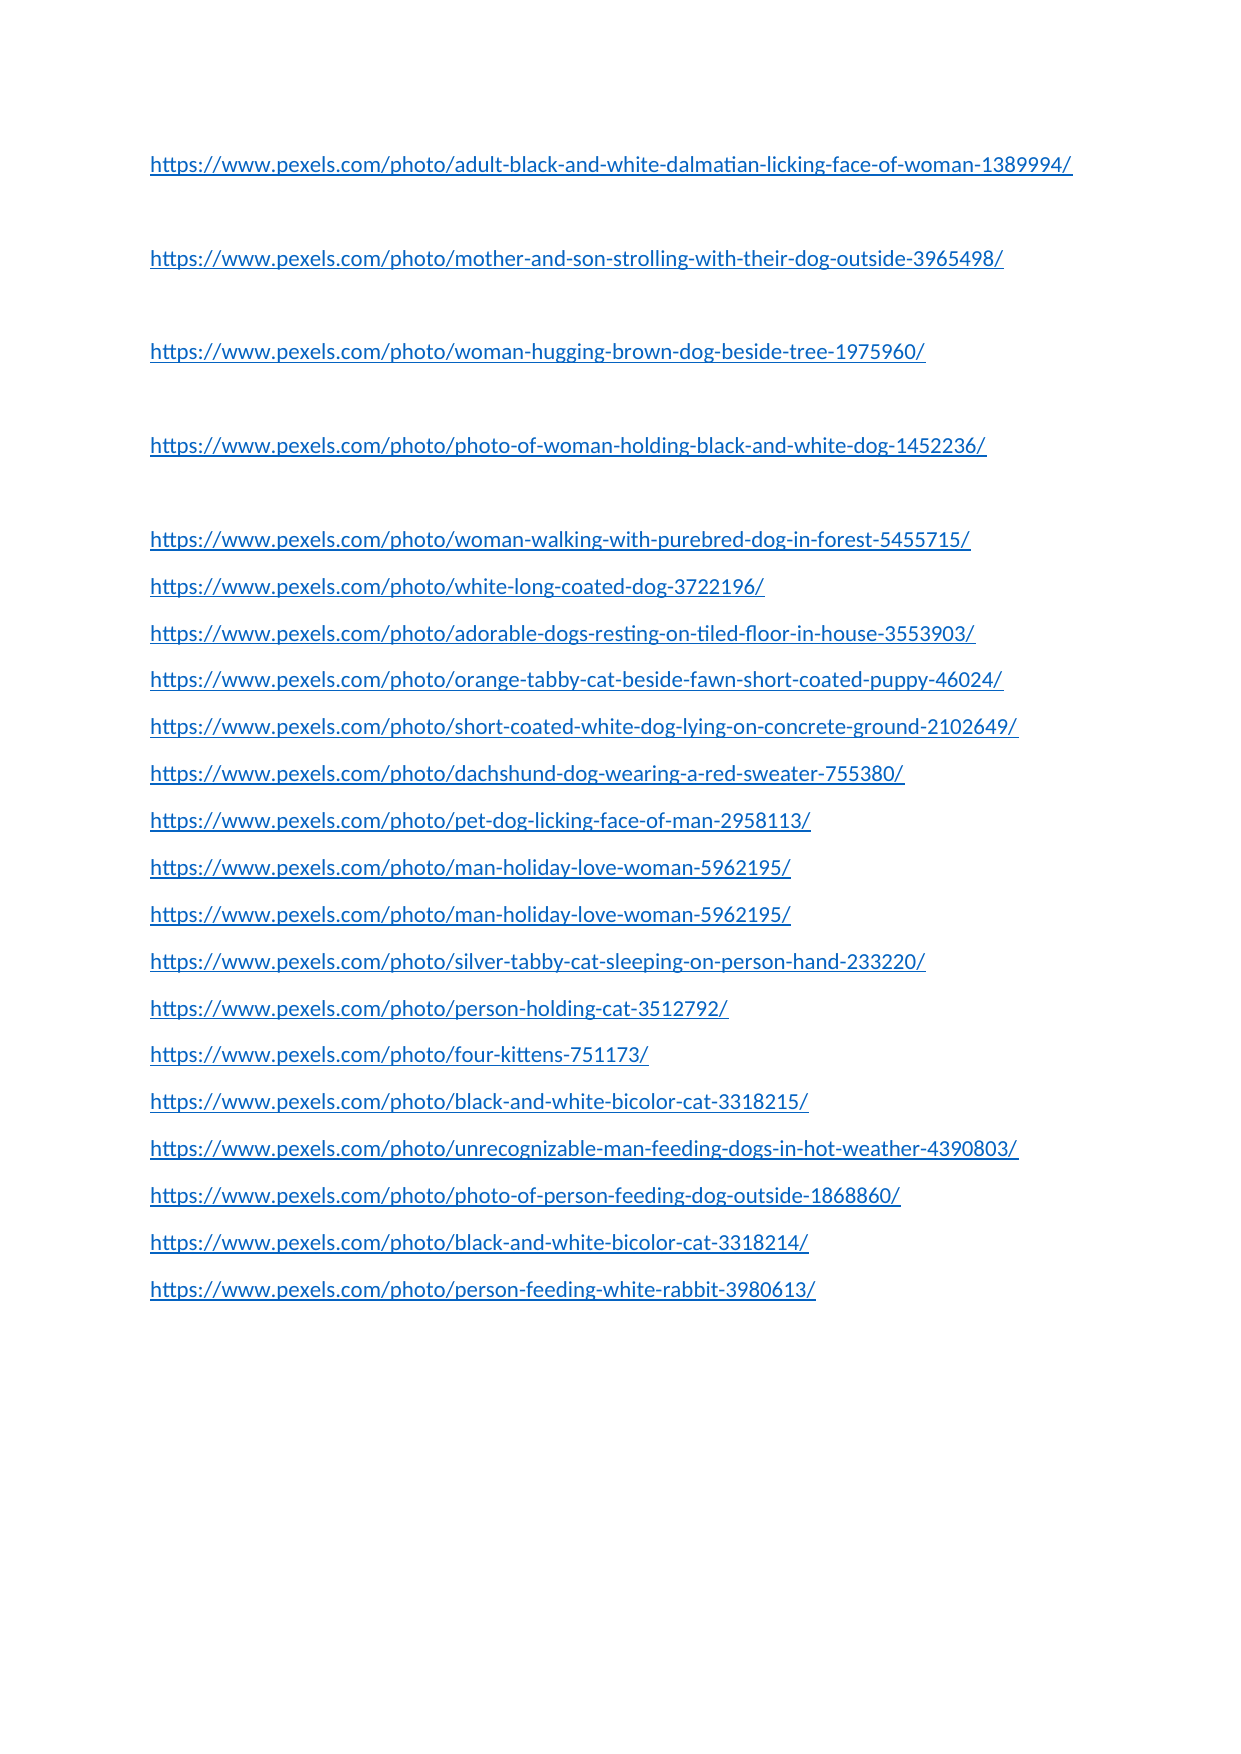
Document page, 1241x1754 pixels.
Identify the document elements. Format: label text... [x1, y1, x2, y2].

text https://www.pexels.com/photo/unrecognizable-man-feeding-dogs-in-hot-weather-4390803/ [150, 1134, 1090, 1162]
text https://www.pexels.com/photo/pet-dog-licking-face-of-man-2958113/ [150, 806, 1090, 834]
text https://www.pexels.com/photo/mother-and-son-strolling-with-their-dog-outside-3965498/ [150, 244, 1090, 272]
text https://www.pexels.com/photo/adult-black-and-white-dalmatian-licking-face-of-woman-1389994/ [150, 150, 1090, 178]
text https://www.pexels.com/photo/white-long-coated-dog-3722196/ [150, 572, 1090, 600]
text https://www.pexels.com/photo/man-holiday-love-woman-5962195/ [150, 853, 1090, 881]
text https://www.pexels.com/photo/person-holding-cat-3512792/ [150, 994, 1090, 1022]
text https://www.pexels.com/photo/dachshund-dog-wearing-a-red-sweater-755380/ [150, 759, 1090, 787]
text https://www.pexels.com/photo/black-and-white-bicolor-cat-3318215/ [150, 1087, 1090, 1116]
text https://www.pexels.com/photo/man-holiday-love-woman-5962195/ [150, 900, 1090, 928]
text https://www.pexels.com/photo/woman-hugging-brown-dog-beside-tree-1975960/ [150, 337, 1090, 366]
text https://www.pexels.com/photo/short-coated-white-dog-lying-on-concrete-ground-2102649/ [150, 712, 1090, 741]
text https://www.pexels.com/photo/person-feeding-white-rabbit-3980613/ [150, 1275, 1090, 1303]
text https://www.pexels.com/photo/orange-tabby-cat-beside-fawn-short-coated-puppy-46024/ [150, 666, 1090, 694]
text https://www.pexels.com/photo/photo-of-woman-holding-black-and-white-dog-1452236/ [150, 431, 1090, 459]
text https://www.pexels.com/photo/four-kittens-751173/ [150, 1041, 1090, 1069]
text https://www.pexels.com/photo/silver-tabby-cat-sleeping-on-person-hand-233220/ [150, 947, 1090, 975]
text https://www.pexels.com/photo/woman-walking-with-purebred-dog-in-forest-5455715/ [150, 525, 1090, 553]
text https://www.pexels.com/photo/black-and-white-bicolor-cat-3318214/ [150, 1228, 1090, 1256]
text https://www.pexels.com/photo/photo-of-person-feeding-dog-outside-1868860/ [150, 1181, 1090, 1209]
text https://www.pexels.com/photo/adorable-dogs-resting-on-tiled-floor-in-house-3553903/ [150, 619, 1090, 647]
